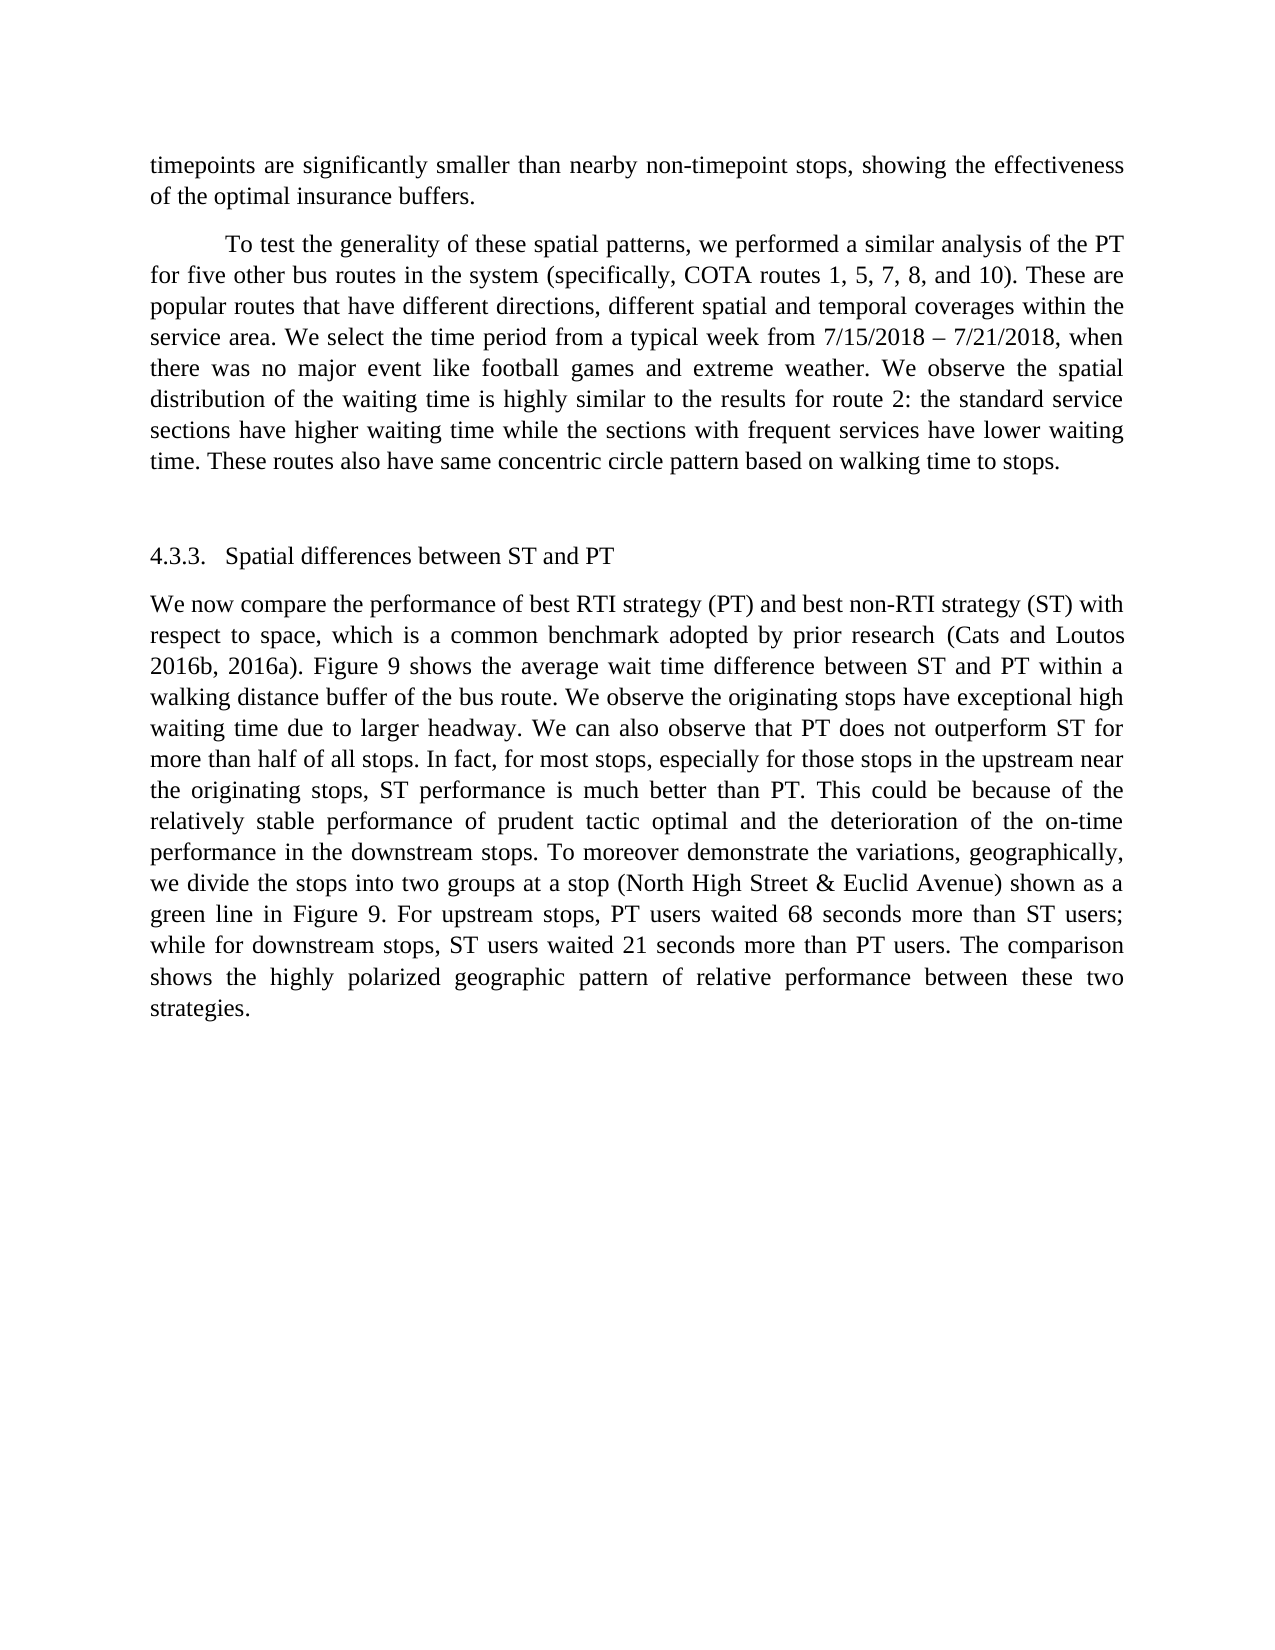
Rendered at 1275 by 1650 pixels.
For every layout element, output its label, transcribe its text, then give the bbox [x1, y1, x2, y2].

text To test the generality of these spatial patterns, we performed a similar analysis of the PT for five other bus routes in the system (specifically, COTA routes 1, 5, 7, 8, and 10). These are popular routes that have different directions, different spatial and temporal coverages within the service area. We select the time period from a typical week from 7/15/2018 – 7/21/2018, when there was no major event like football games and extreme weather. We observe the spatial distribution of the waiting time is highly similar to the results for route 2: the standard service sections have higher waiting time while the sections with frequent services have lower waiting time. These routes also have same concentric circle pattern based on walking time to stops. [150, 229, 1125, 475]
list Spatial differences between ST and PT [150, 541, 1125, 570]
text We now compare the performance of best RTI strategy (PT) and best non-RTI strategy (ST) with respect to space, which is a common benchmark adopted by prior research (Cats and Loutos 2016b, 2016a). Figure 9 shows the average wait time difference between ST and PT within a walking distance buffer of the bus route. We observe the originating stops have exceptional high waiting time due to larger headway. We can also observe that PT does not outperform ST for more than half of all stops. In fact, for most stops, especially for those stops in the upstream near the originating stops, ST performance is much better than PT. This could be because of the relatively stable performance of prudent tactic optimal and the deterioration of the on-time performance in the downstream stops. To moreover demonstrate the variations, geographically, we divide the stops into two groups at a stop (North High Street & Euclid Avenue) shown as a green line in Figure 9. For upstream stops, PT users waited 68 seconds more than ST users; while for downstream stops, ST users waited 21 seconds more than PT users. The comparison shows the highly polarized geographic pattern of relative performance between these two strategies. [150, 589, 1125, 1021]
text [150, 150, 1125, 210]
